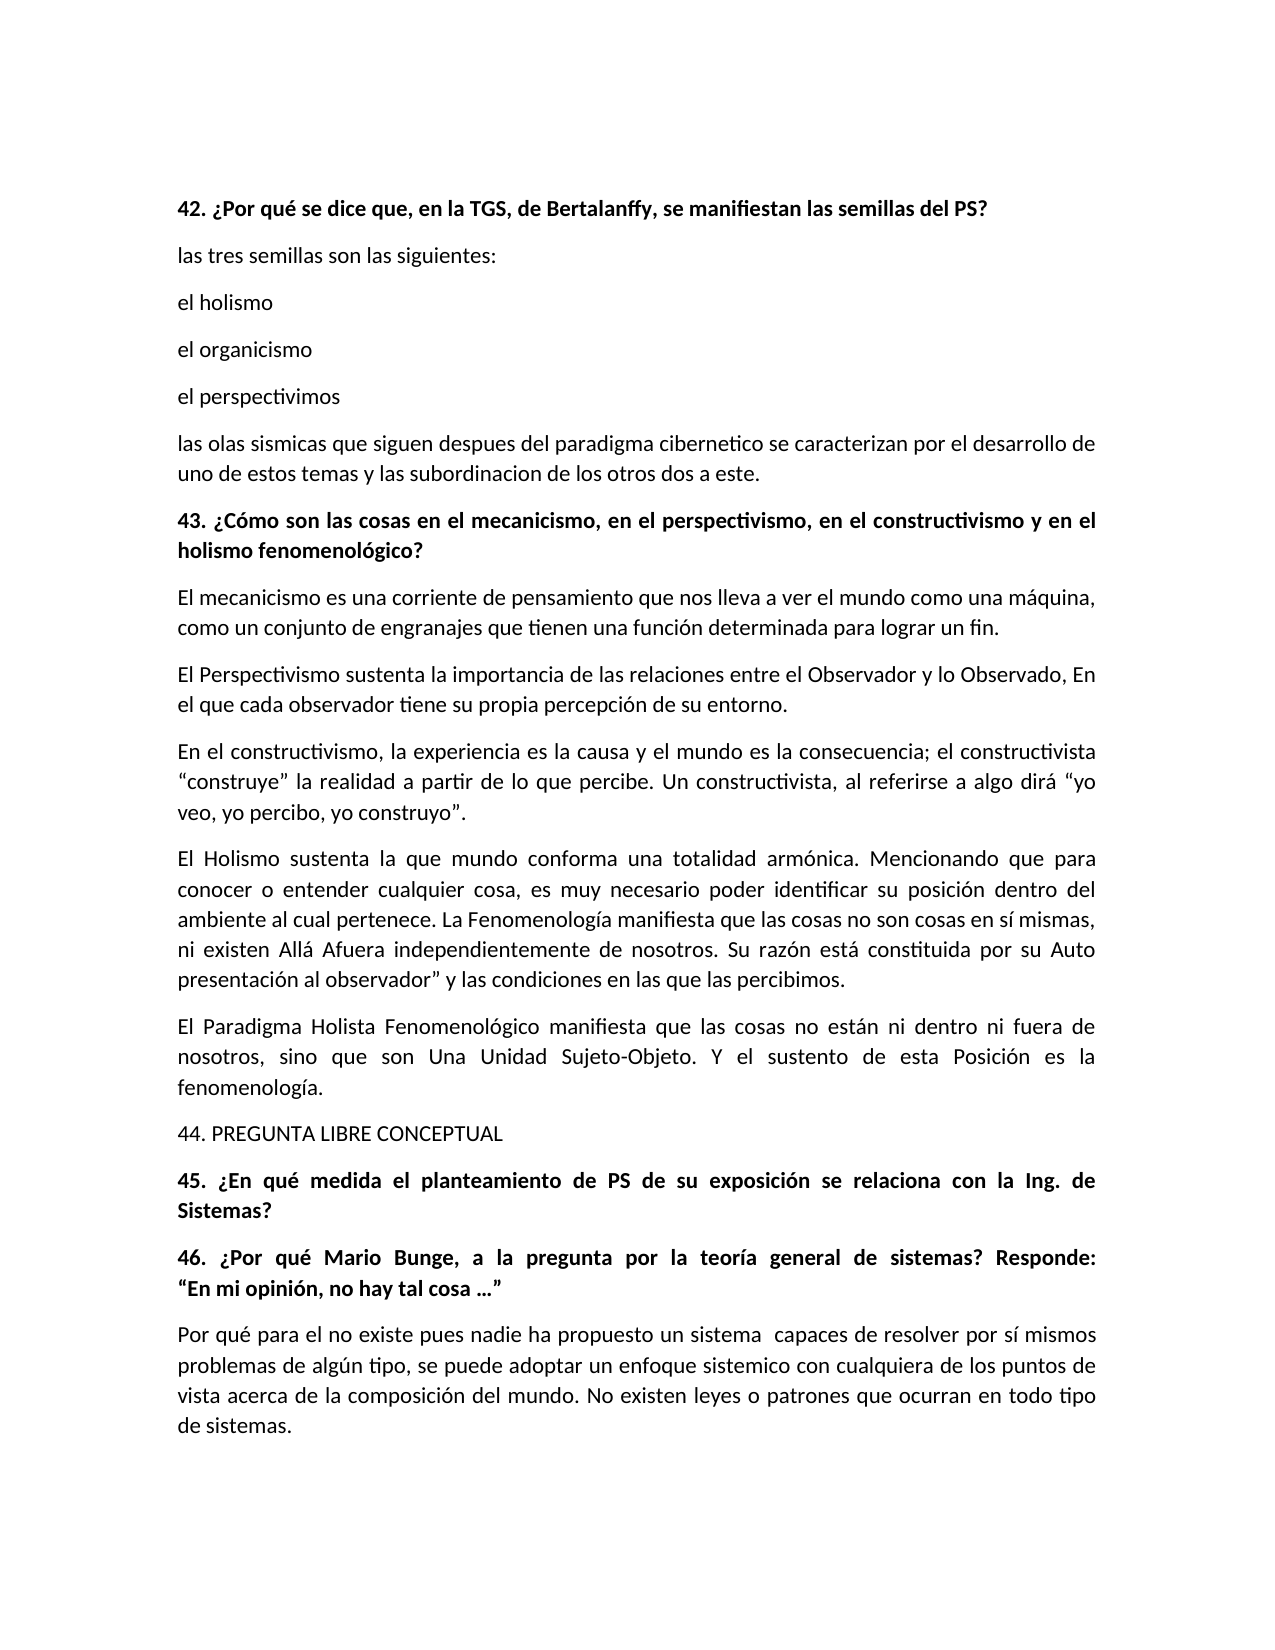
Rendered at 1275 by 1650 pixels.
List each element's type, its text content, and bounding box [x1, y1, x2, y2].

text el organicismo [177, 335, 1098, 363]
text El Holismo sustenta la que mundo conforma una totalidad armónica. Mencionando que para conocer o entender cualquier cosa, es muy necesario poder identificar su posición dentro del ambiente al cual pertenece. La Fenomenología manifiesta que las cosas no son cosas en sí mismas, ni existen Allá Afuera independientemente de nosotros. Su razón está constituida por su Auto presentación al observador” y las condiciones en las que las percibimos. [177, 844, 1098, 993]
text 42. ¿Por qué se dice que, en la TGS, de Bertalanffy, se manifiestan las semillas del PS? [177, 194, 1098, 222]
text 45. ¿En qué medida el planteamiento de PS de su exposición se relaciona con la Ing. de Sistemas? [177, 1166, 1098, 1224]
text Por qué para el no existe pues nadie ha propuesto un sistema capaces de resolver por sí mismos problemas de algún tipo, se puede adoptar un enfoque sistemico con cualquiera de los puntos de vista acerca de la composición del mundo. No existen leyes o patrones que ocurran en todo tipo de sistemas. [177, 1321, 1098, 1439]
text 43. ¿Cómo son las cosas en el mecanicismo, en el perspectivismo, en el constructivismo y en el holismo fenomenológico? [177, 506, 1098, 564]
text El mecanicismo es una corriente de pensamiento que nos lleva a ver el mundo como una máquina, como un conjunto de engranajes que tienen una función determinada para lograr un fin. [177, 583, 1098, 641]
text el holismo [177, 288, 1098, 316]
text las tres semillas son las siguientes: [177, 241, 1098, 269]
text las olas sismicas que siguen despues del paradigma cibernetico se caracterizan por el desarrollo de uno de estos temas y las subordinacion de los otros dos a este. [177, 429, 1098, 487]
text El Perspectivismo sustenta la importancia de las relaciones entre el Observador y lo Observado, En el que cada observador tiene su propia percepción de su entorno. [177, 660, 1098, 718]
text 46. ¿Por qué Mario Bunge, a la pregunta por la teoría general de sistemas? Responde: “En mi opinión, no hay tal cosa …” [177, 1243, 1098, 1302]
text El Paradigma Holista Fenomenológico manifiesta que las cosas no están ni dentro ni fuera de nosotros, sino que son Una Unidad Sujeto-Objeto. Y el sustento de esta Posición es la fenomenología. [177, 1012, 1098, 1101]
text el perspectivimos [177, 382, 1098, 410]
text En el constructivismo, la experiencia es la causa y el mundo es la consecuencia; el constructivista “construye” la realidad a partir de lo que percibe. Un constructivista, al referirse a algo dirá “yo veo, yo percibo, yo construyo”. [177, 737, 1098, 826]
